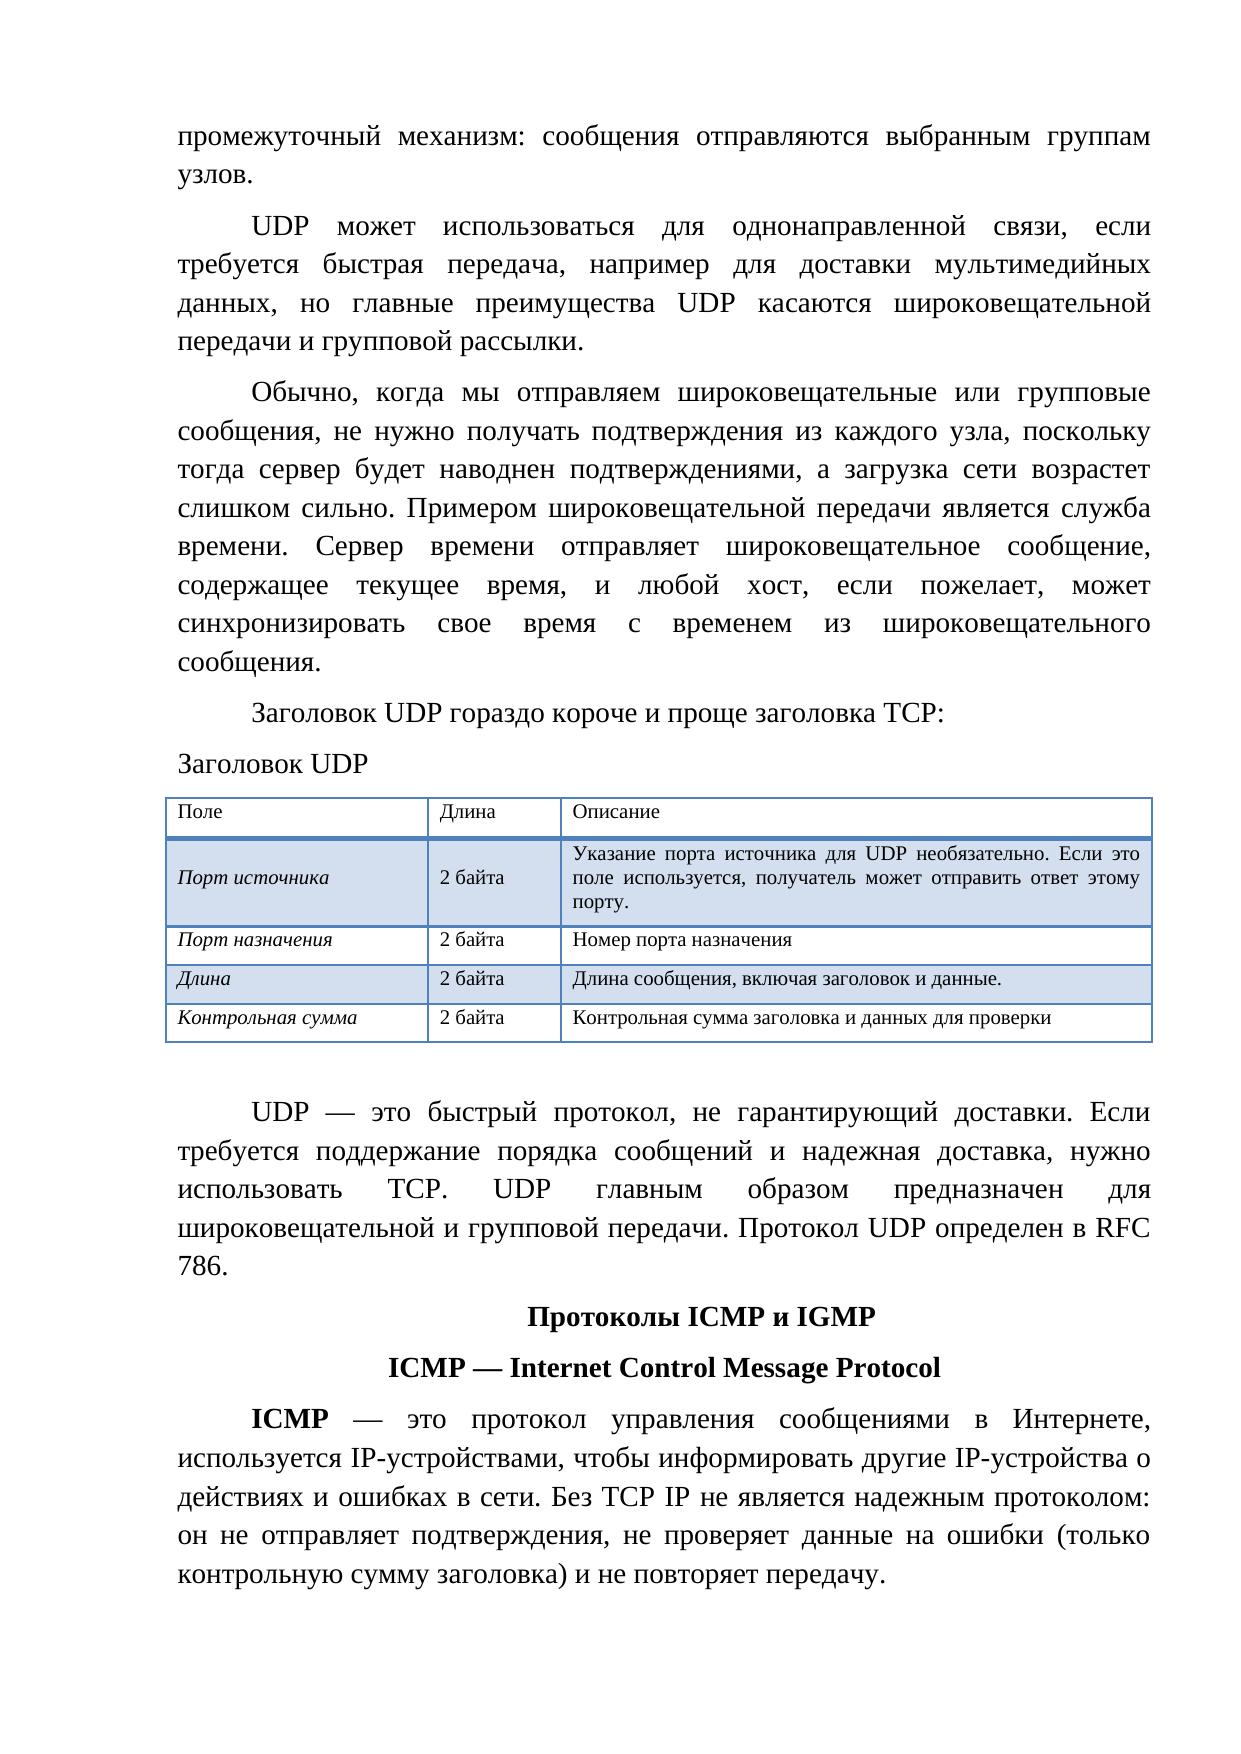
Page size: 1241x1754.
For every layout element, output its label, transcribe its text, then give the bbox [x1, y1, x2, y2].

table_cell 2 байта [429, 928, 560, 964]
table_cell Контрольная сумма заголовка и данных для проверки [562, 1005, 1151, 1041]
table_cell Длина [167, 966, 427, 1003]
table_cell Контрольная сумма [167, 1005, 427, 1041]
text Заголовок UDP [177, 746, 1152, 780]
table_cell 2 байта [429, 1005, 560, 1041]
text Обычно, когда мы отправляем широковещательные или групповые сообщения, не нужно получать подтверждения из каждого узла, поскольку тогда сервер будет наводнен подтверждениями, а загрузка сети возрастет слишком сильно. Примером широковещательной передачи является служба времени. Сервер времени отправляет широковещательное сообщение, содержащее текущее время, и любой хост, если пожелает, может синхронизировать свое время с временем из широковещательного сообщения. [177, 374, 1152, 678]
table_cell 2 байта [429, 966, 560, 1003]
table_cell Порт источника [167, 841, 427, 925]
table_cell Длина сообщения, включая заголовок и данные. [562, 966, 1151, 1003]
text ICMP — Internet Control Message Protocol [177, 1351, 1152, 1384]
text ICMP — это протокол управления сообщениями в Интернете, используется IP-устройствами, чтобы информировать другие IP-устройства о действиях и ошибках в сети. Без TCP IP не является надежным протоколом: он не отправляет подтверждения, не проверяет данные на ошибки (только контрольную сумму заголовка) и не повторяет передачу. [177, 1402, 1152, 1589]
text Протоколы ICMP и IGMP [177, 1299, 1152, 1333]
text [177, 118, 1152, 190]
table_cell Указание порта источника для UDP необязательно. Если это поле используется, получатель может отправить ответ этому порту. [562, 841, 1151, 925]
table_header Поле [167, 799, 427, 836]
table_cell Порт назначения [167, 928, 427, 964]
text Заголовок UDP гораздо короче и проще заголовка TCP: [177, 695, 1152, 729]
table_header Длина [429, 799, 560, 836]
text UDP — это быстрый протокол, не гарантирующий доставки. Если требуется поддержание порядка сообщений и надежная доставка, нужно использовать TCP. UDP главным образом предназначен для широковещательной и групповой передачи. Протокол UDP определен в RFC 786. [177, 1094, 1152, 1282]
text UDP может использоваться для однонаправленной связи, если требуется быстрая передача, например для доставки мультимедийных данных, но главные преимущества UDP касаются широковещательной передачи и групповой рассылки. [177, 208, 1152, 357]
table_header Описание [562, 799, 1151, 836]
table_cell 2 байта [429, 841, 560, 925]
table_cell Номер порта назначения [562, 928, 1151, 964]
